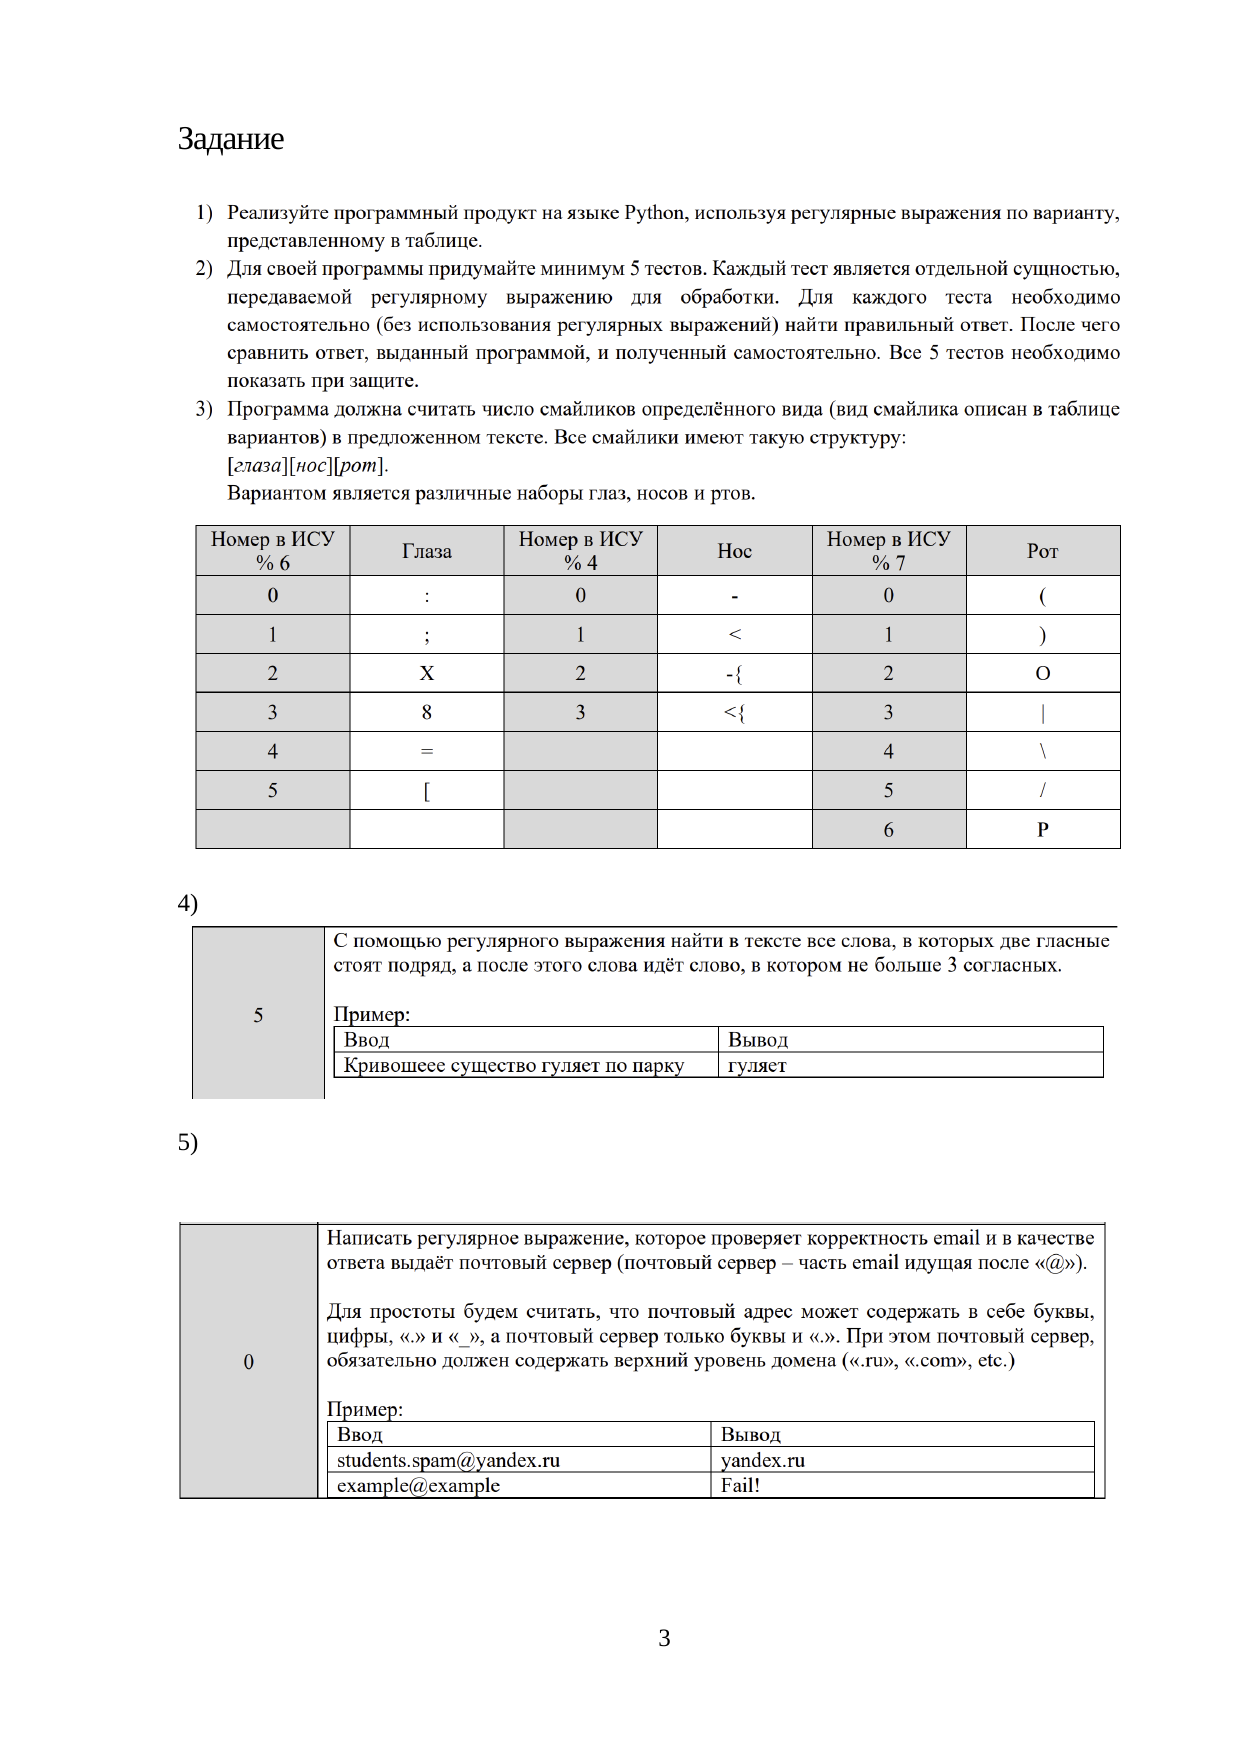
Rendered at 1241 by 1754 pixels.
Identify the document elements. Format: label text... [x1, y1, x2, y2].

title Задание [177, 118, 1152, 156]
text 5) [177, 1127, 1152, 1155]
picture [192, 926, 1118, 1099]
text 4) [177, 888, 1152, 917]
picture [177, 1222, 1107, 1504]
picture [177, 185, 1152, 869]
